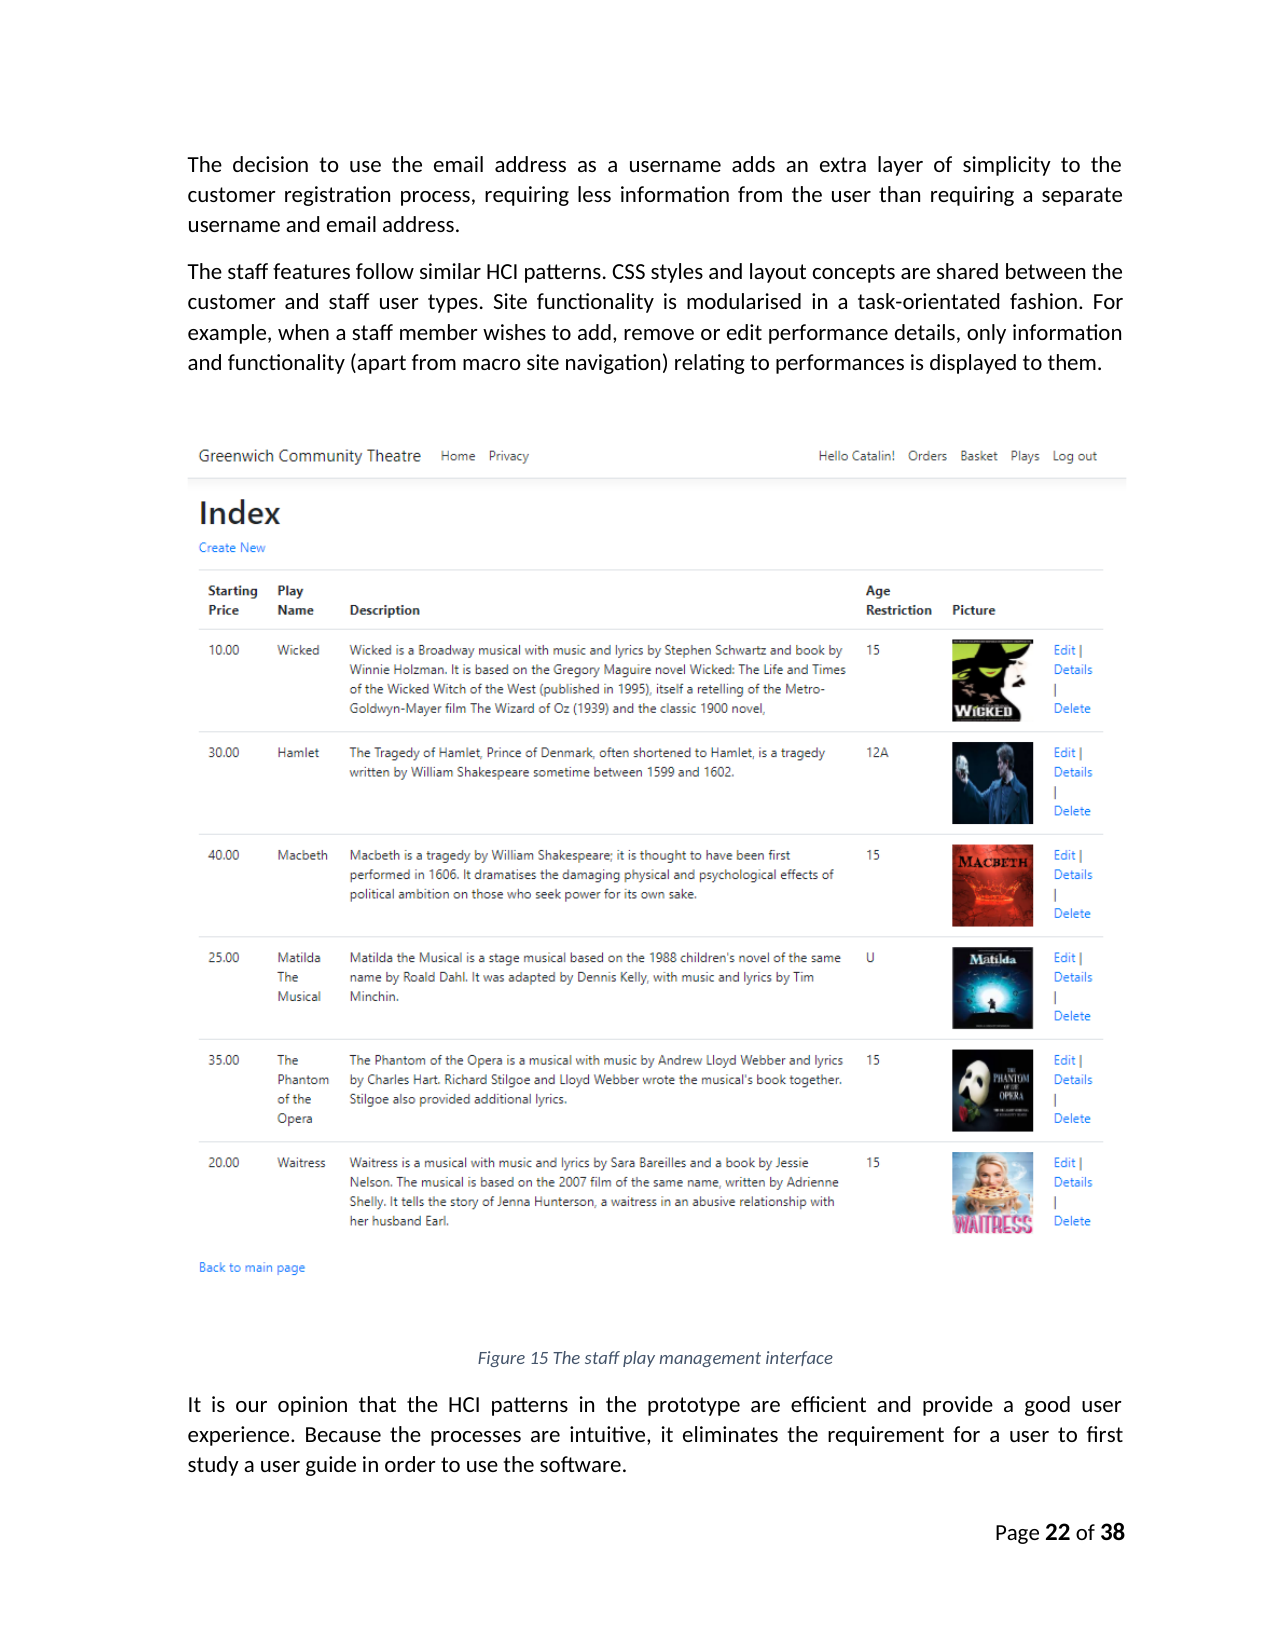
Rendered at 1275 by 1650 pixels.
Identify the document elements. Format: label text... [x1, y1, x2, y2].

picture [187, 441, 1127, 1328]
text The decision to use the email address as a username adds an extra layer of simplicity to the customer registration process, requiring less information from the user than requiring a separate username and email address. [187, 150, 1125, 238]
text It is our opinion that the HCI patterns in the prototype are efficient and provide a good user experience. Because the processes are intuitive, it eliminates the requirement for a user to first study a user guide in order to use the software. [187, 1390, 1125, 1479]
text Figure 15 The staff play management interface [187, 1346, 1125, 1369]
text The staff features follow similar HCI patterns. CSS styles and layout concepts are shared between the customer and staff user types. Site functionality is modularised in a task-orientated fashion. For example, when a staff member wishes to add, remove or edit performance details, only information and functionality (apart from macro site navigation) relating to performances is displayed to them. [187, 257, 1125, 376]
